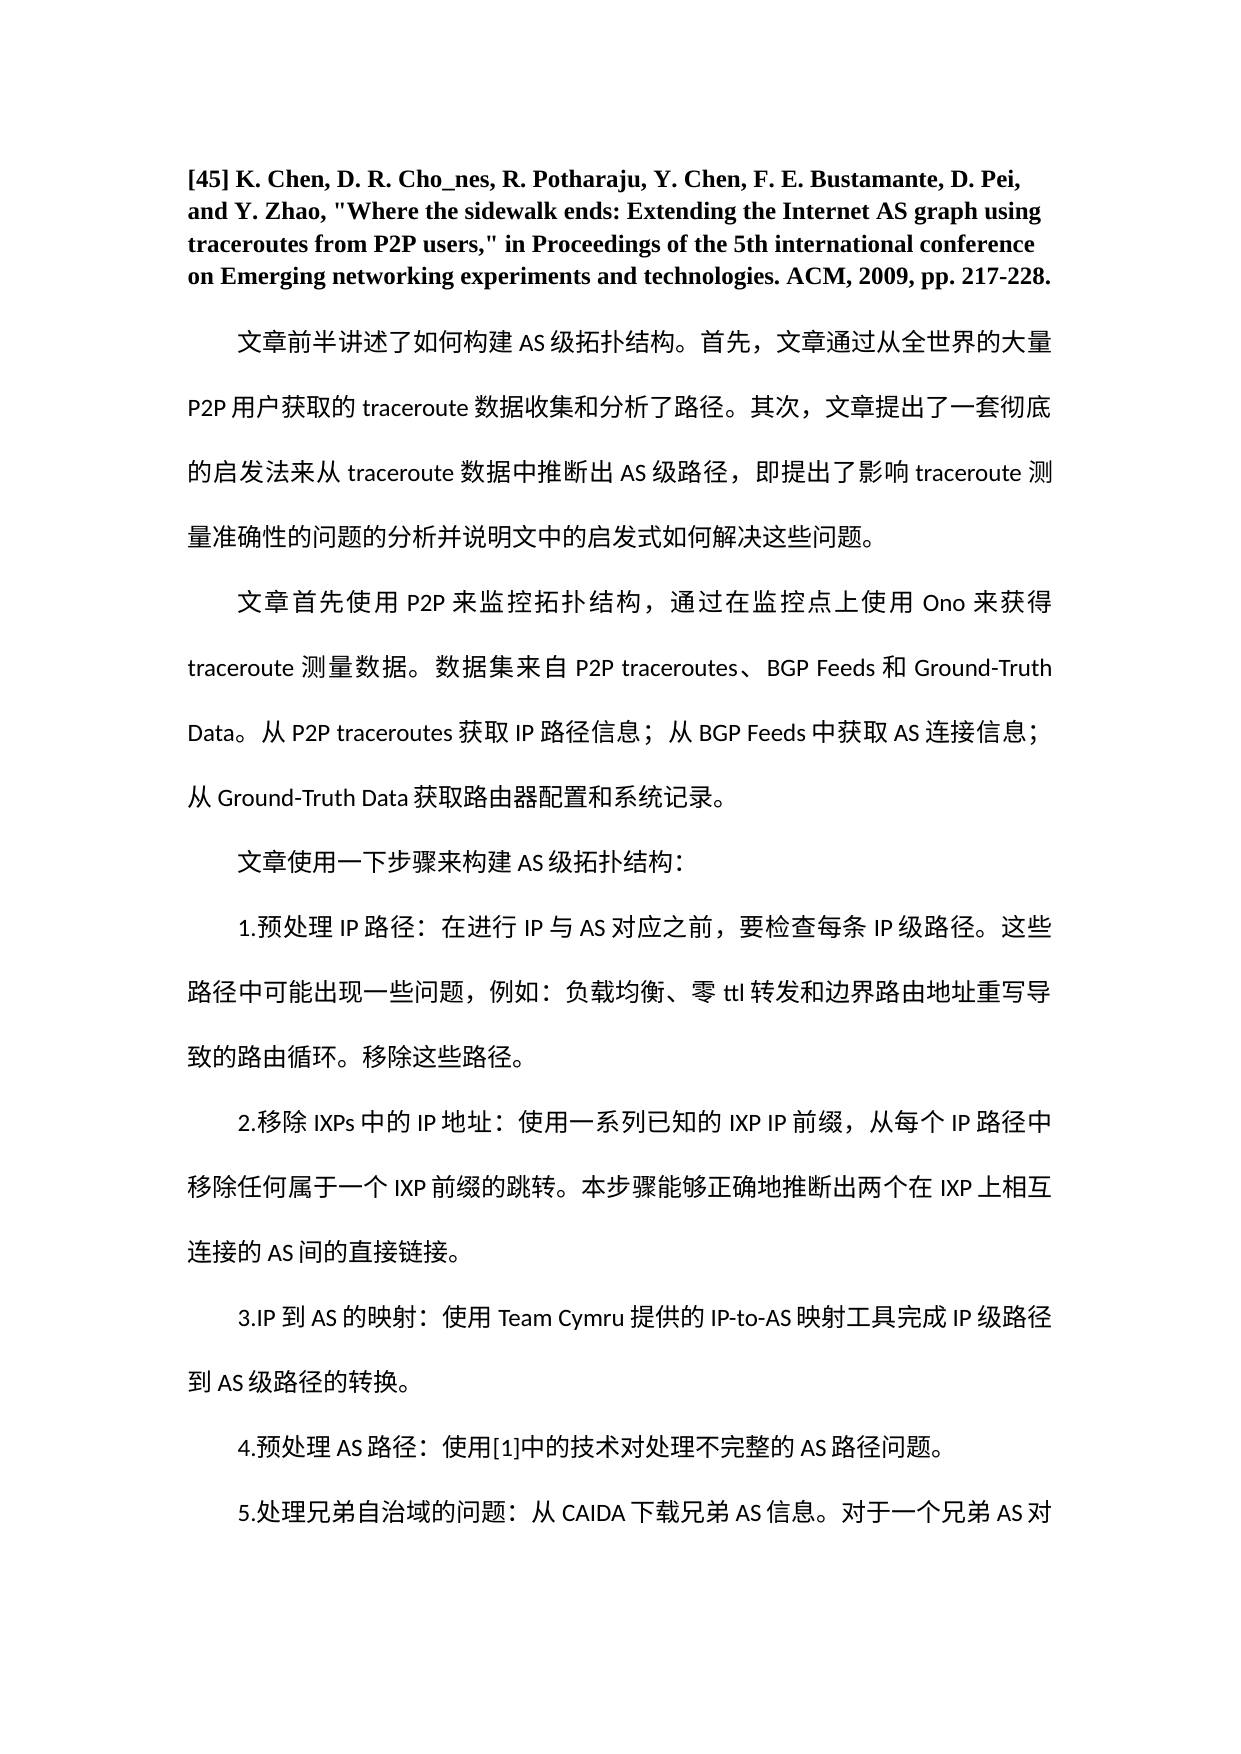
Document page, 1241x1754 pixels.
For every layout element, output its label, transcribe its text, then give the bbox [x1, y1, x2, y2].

text 2.移除IXPs中的IP地址：使用一系列已知的IXP IP前缀，从每个IP路径中移除任何属于一个IXP前缀的跳转。本步骤能够正确地推断出两个在IXP上相互连接的AS间的直接链接。 [187, 1088, 1053, 1283]
text 1.预处理IP路径：在进行IP与AS对应之前，要检查每条IP级路径。这些路径中可能出现一些问题，例如：负载均衡、零ttl转发和边界路由地址重写导致的路由循环。移除这些路径。 [187, 893, 1053, 1088]
text 文章使用一下步骤来构建AS级拓扑结构： [187, 828, 1053, 893]
text 文章前半讲述了如何构建AS级拓扑结构。首先，文章通过从全世界的大量P2P用户获取的traceroute数据收集和分析了路径。其次，文章提出了一套彻底的启发法来从traceroute数据中推断出AS级路径，即提出了影响traceroute测量准确性的问题的分析并说明文中的启发式如何解决这些问题。 [187, 308, 1053, 568]
text [45] K. Chen, D. R. Cho_nes, R. Potharaju, Y. Chen, F. E. Bustamante, D. Pei, and Y. Zhao, "Where the sidewalk ends: Extending the Internet AS graph using traceroutes from P2P users," in Proceedings of the 5th international conference on Emerging networking experiments and technologies. ACM, 2009, pp. 217-228. [187, 162, 1053, 292]
text 4.预处理AS路径：使用[1]中的技术对处理不完整的AS路径问题。 [187, 1413, 1053, 1478]
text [187, 1478, 1053, 1543]
text 3.IP到AS的映射：使用Team Cymru提供的IP-to-AS映射工具完成IP级路径到AS级路径的转换。 [187, 1283, 1053, 1413]
text 文章首先使用P2P来监控拓扑结构，通过在监控点上使用Ono来获得traceroute测量数据。数据集来自P2P traceroutes、BGP Feeds和Ground-Truth Data。从P2P traceroutes获取IP路径信息；从BGP Feeds中获取AS连接信息；从Ground-Truth Data获取路由器配置和系统记录。 [187, 568, 1053, 828]
